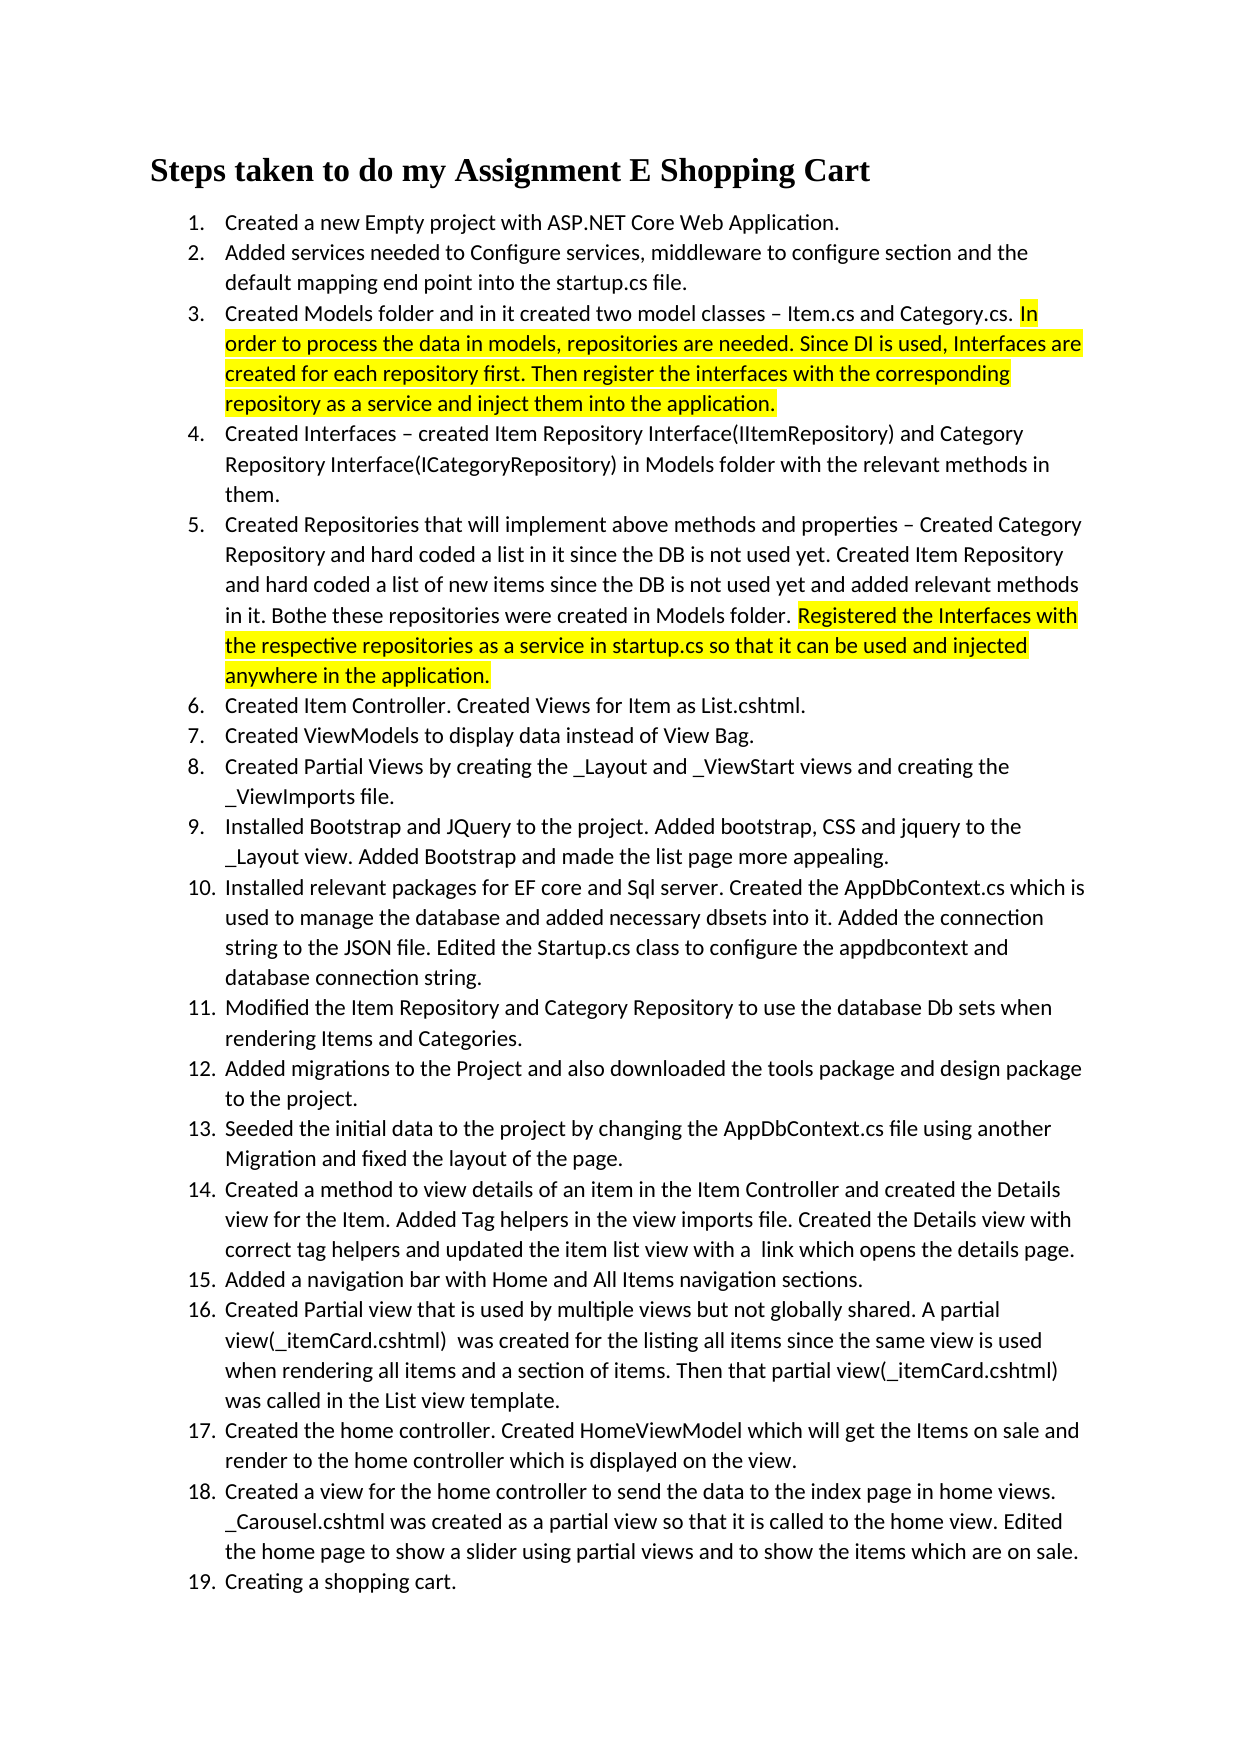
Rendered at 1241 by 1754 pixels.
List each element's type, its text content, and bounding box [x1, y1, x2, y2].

list Added a navigation bar with Home and All Items navigation sections. [187, 1265, 1090, 1293]
list Installed relevant packages for EF core and Sql server. Created the AppDbContext.cs which is used to manage the database and added necessary dbsets into it. Added the connection string to the JSON file. Edited the Startup.cs class to configure the appdbcontext and database connection string. [187, 873, 1090, 991]
list Creating a shopping cart. [187, 1567, 1090, 1595]
list Created Item Controller. Created Views for Item as List.cshtml. [187, 691, 1090, 719]
list Created Models folder and in it created two model classes – Item.cs and Category.cs. In order to process the data in models, repositories are needed. Since DI is used, Interfaces are created for each repository first. Then register the interfaces with the corresponding repository as a service and inject them into the application. [187, 299, 1090, 417]
list Installed Bootstrap and JQuery to the project. Added bootstrap, CSS and jquery to the _Layout view. Added Bootstrap and made the list page more appealing. [187, 812, 1090, 870]
list Created Partial view that is used by multiple views but not globally shared. A partial view(_itemCard.cshtml) was created for the listing all items since the same view is used when rendering all items and a section of items. Then that partial view(_itemCard.cshtml) was called in the List view template. [187, 1296, 1090, 1414]
list Created a new Empty project with ASP.NET Core Web Application. [187, 208, 1090, 236]
text Steps taken to do my Assignment E Shopping Cart [150, 150, 1090, 188]
list Seeded the initial data to the project by changing the AppDbContext.cs file using another Migration and fixed the layout of the page. [187, 1114, 1090, 1172]
list Created Repositories that will implement above methods and properties – Created Category Repository and hard coded a list in it since the DB is not used yet. Created Item Repository and hard coded a list of new items since the DB is not used yet and added relevant methods in it. Bothe these repositories were created in Models folder. Registered the Interfaces with the respective repositories as a service in startup.cs so that it can be used and injected anywhere in the application. [187, 510, 1090, 689]
list Modified the Item Repository and Category Repository to use the database Db sets when rendering Items and Categories. [187, 993, 1090, 1052]
list Created Partial Views by creating the _Layout and _ViewStart views and creating the _ViewImports file. [187, 752, 1090, 810]
list Added services needed to Configure services, middleware to configure section and the default mapping end point into the startup.cs file. [187, 238, 1090, 296]
list Created ViewModels to display data instead of View Bag. [187, 722, 1090, 749]
list Created a method to view details of an item in the Item Controller and created the Details view for the Item. Added Tag helpers in the view imports file. Created the Details view with correct tag helpers and updated the item list view with a link which opens the details page. [187, 1175, 1090, 1263]
list Added migrations to the Project and also downloaded the tools package and design package to the project. [187, 1054, 1090, 1112]
list Created the home controller. Created HomeViewModel which will get the Items on sale and render to the home controller which is displayed on the view. [187, 1416, 1090, 1474]
list Created Interfaces – created Item Repository Interface(IItemRepository) and Category Repository Interface(ICategoryRepository) in Models folder with the relevant methods in them. [187, 419, 1090, 508]
